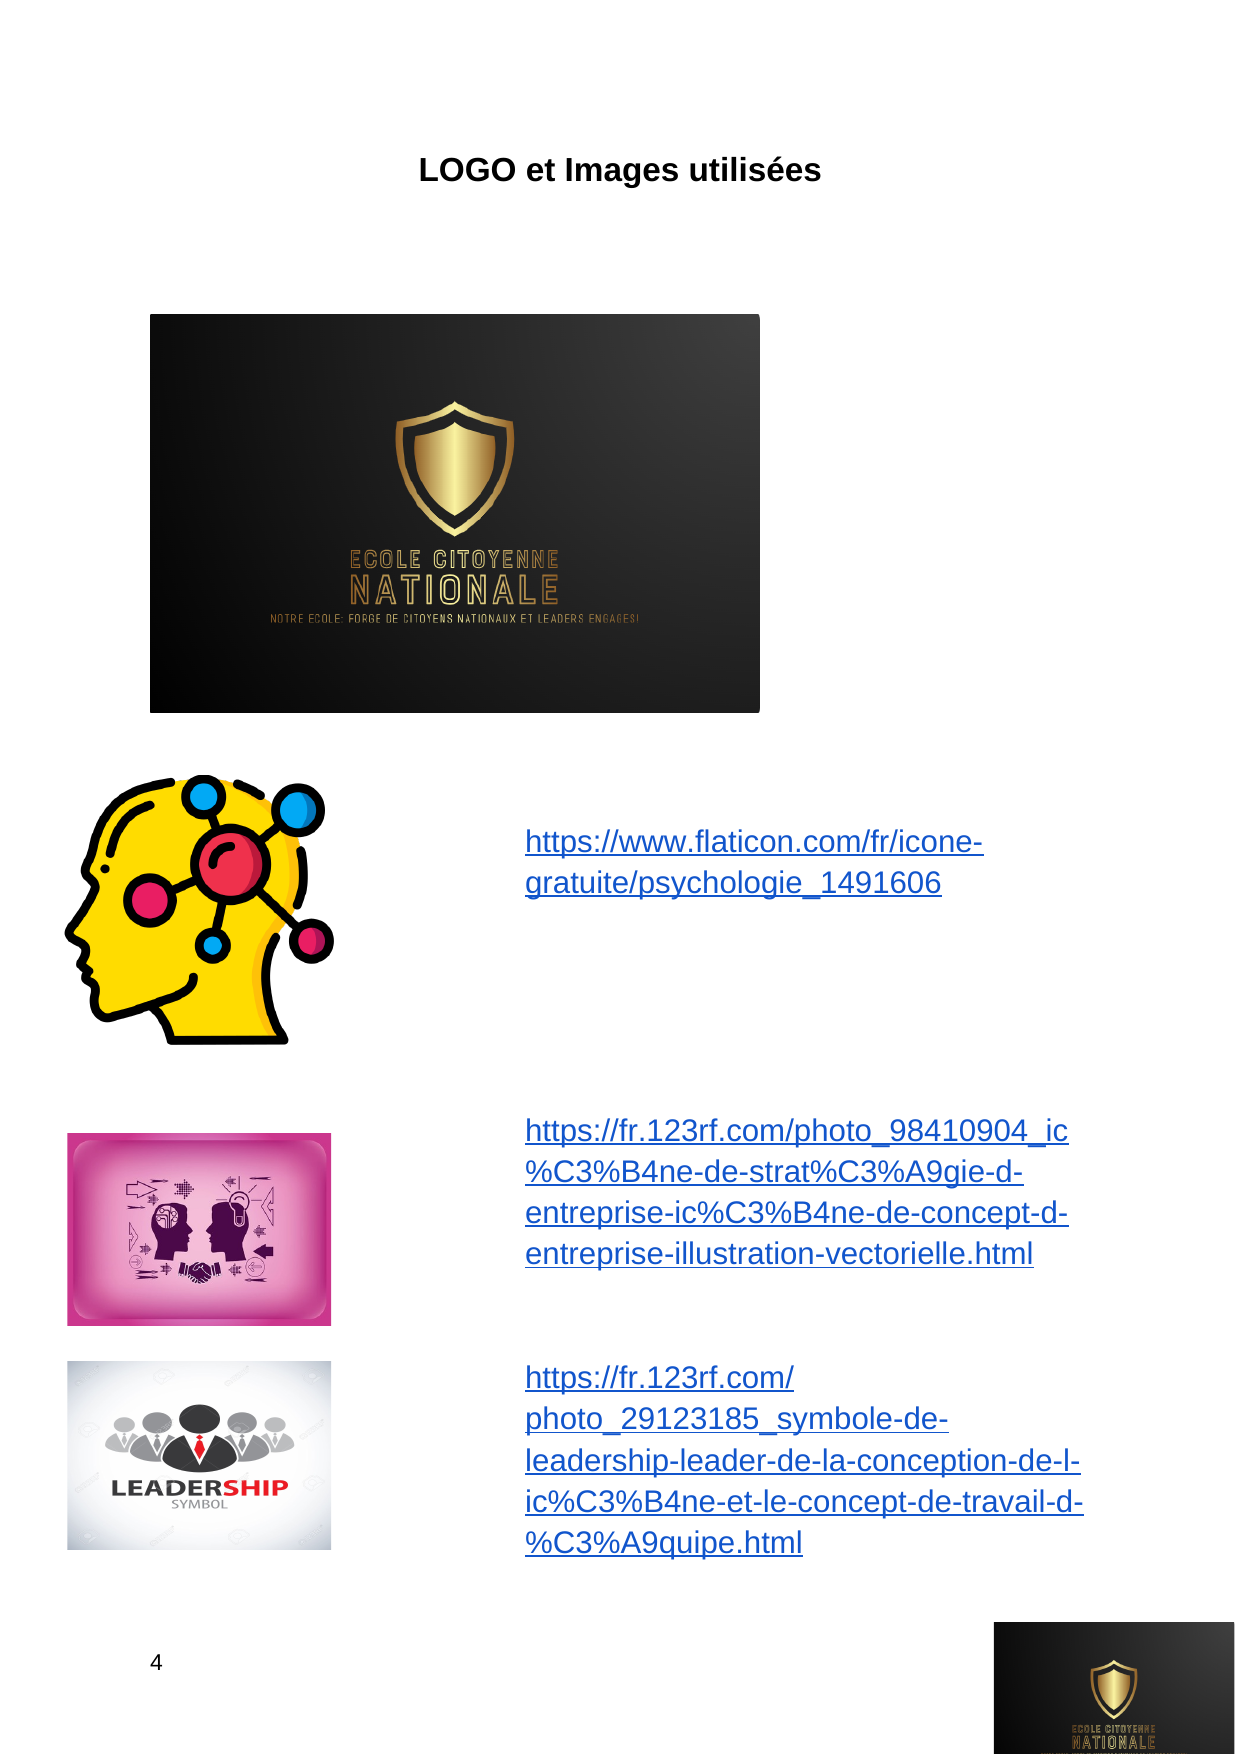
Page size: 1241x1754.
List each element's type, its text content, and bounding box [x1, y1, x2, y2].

text https://fr.123rf.com/photo_98410904_ic%C3%B4ne-de-strat%C3%A9gie-d-entreprise-ic%C3%B4ne-de-concept-d-entreprise-illustration-vectorielle.html [525, 1112, 1090, 1271]
text https://fr.123rf.com/photo_29123185_symbole-de-leadership-leader-de-la-conception-de-l-ic%C3%B4ne-et-le-concept-de-travail-d-%C3%A9quipe.html [525, 1359, 1090, 1560]
picture [67, 1133, 332, 1326]
picture [993, 1622, 1235, 1754]
picture [150, 314, 760, 713]
picture [67, 1361, 332, 1550]
subtitle LOGO et Images utilisées [150, 150, 1090, 188]
picture [62, 775, 336, 1049]
text https://www.flaticon.com/fr/icone-gratuite/psychologie_1491606 [525, 823, 1090, 900]
